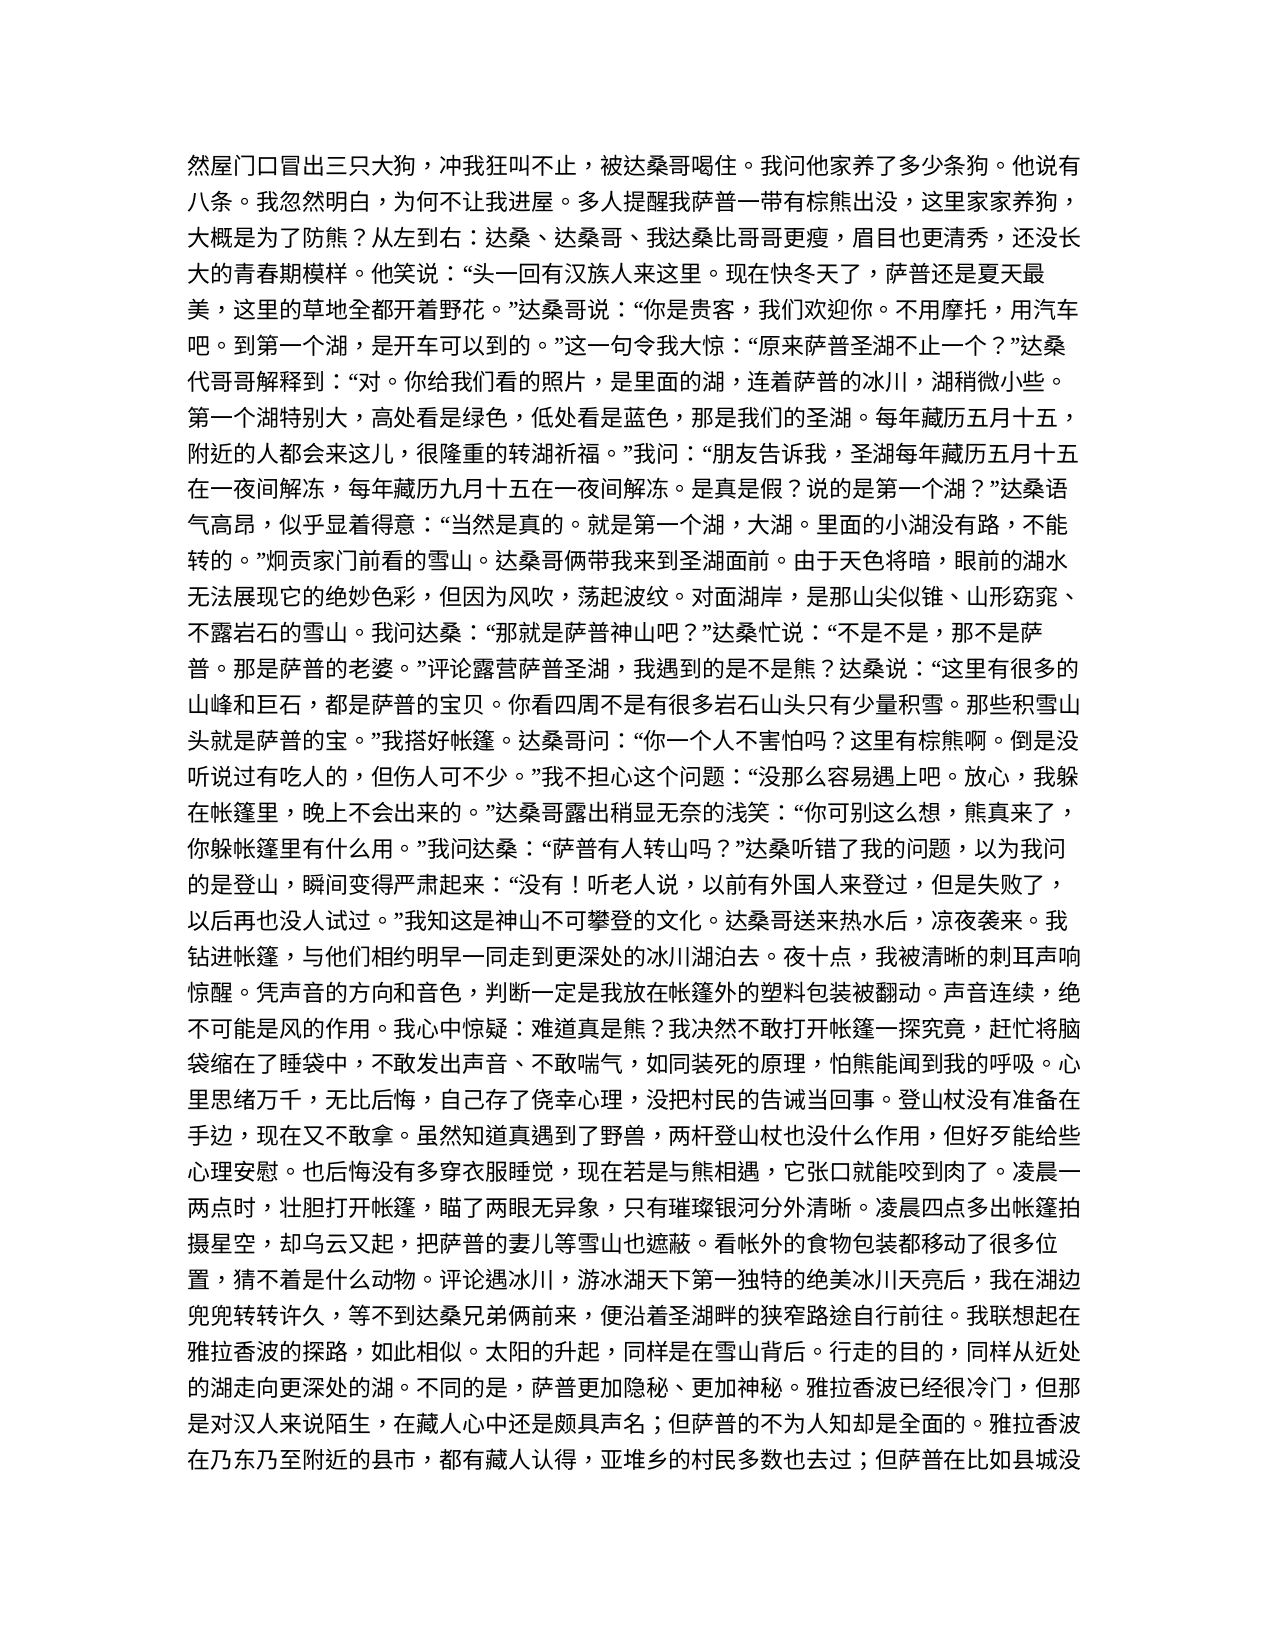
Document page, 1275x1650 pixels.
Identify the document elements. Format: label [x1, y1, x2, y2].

text [187, 150, 1087, 1475]
